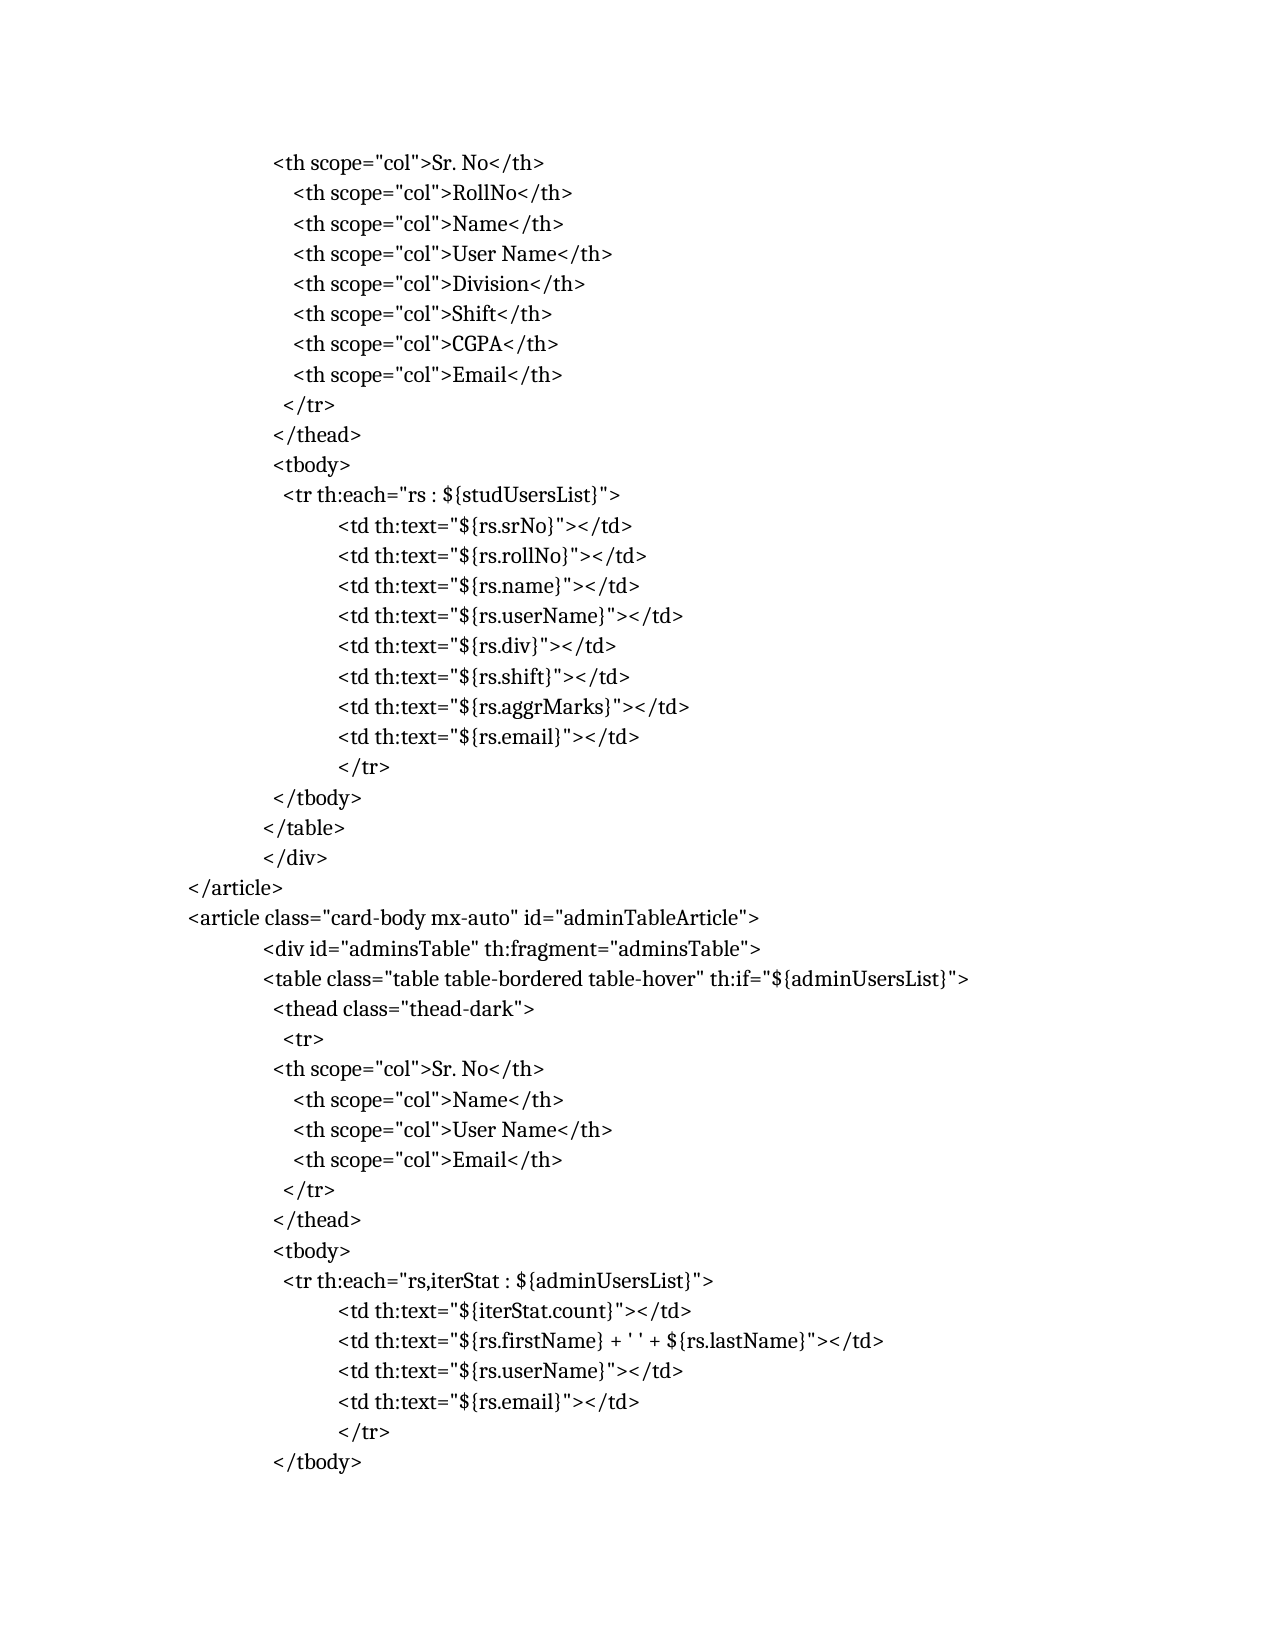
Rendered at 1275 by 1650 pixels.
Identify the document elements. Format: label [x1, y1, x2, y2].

text [187, 150, 1087, 1475]
